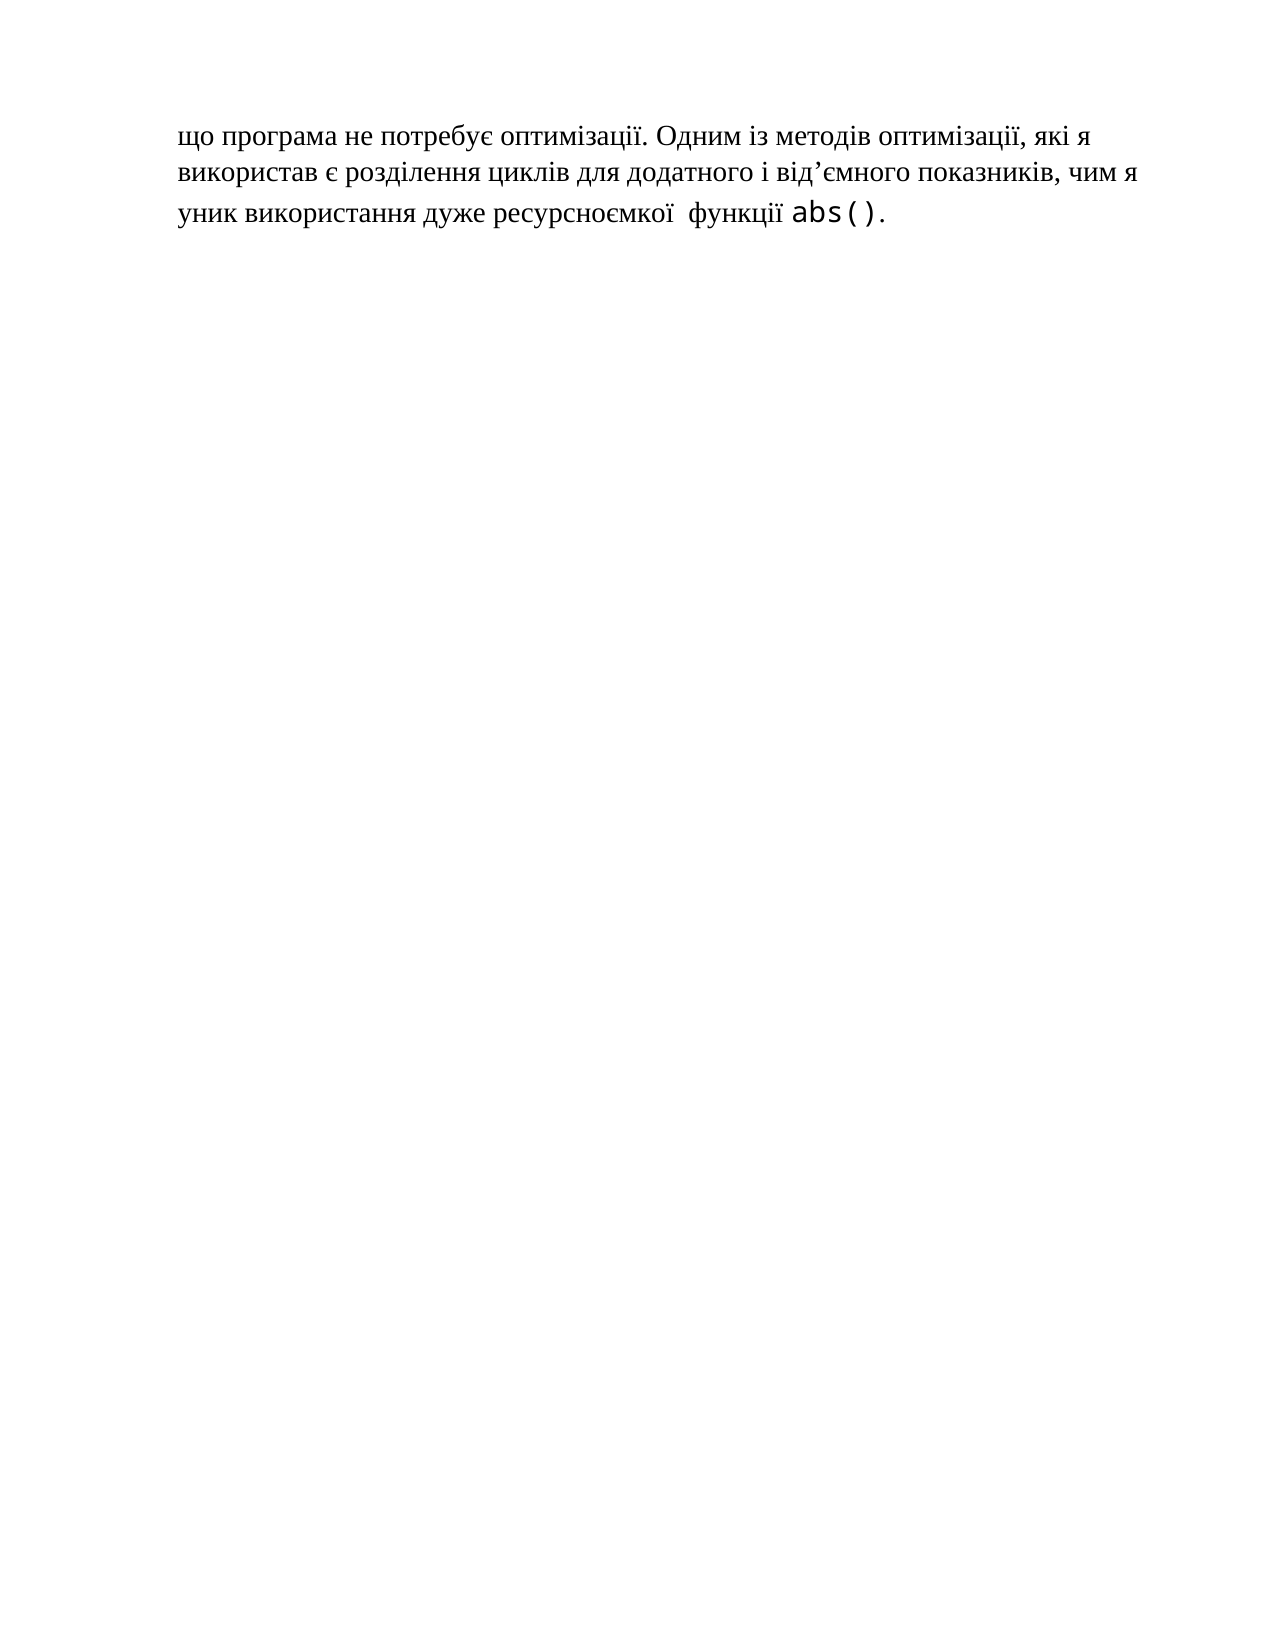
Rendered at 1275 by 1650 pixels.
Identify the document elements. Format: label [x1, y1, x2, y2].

text [177, 118, 1186, 231]
